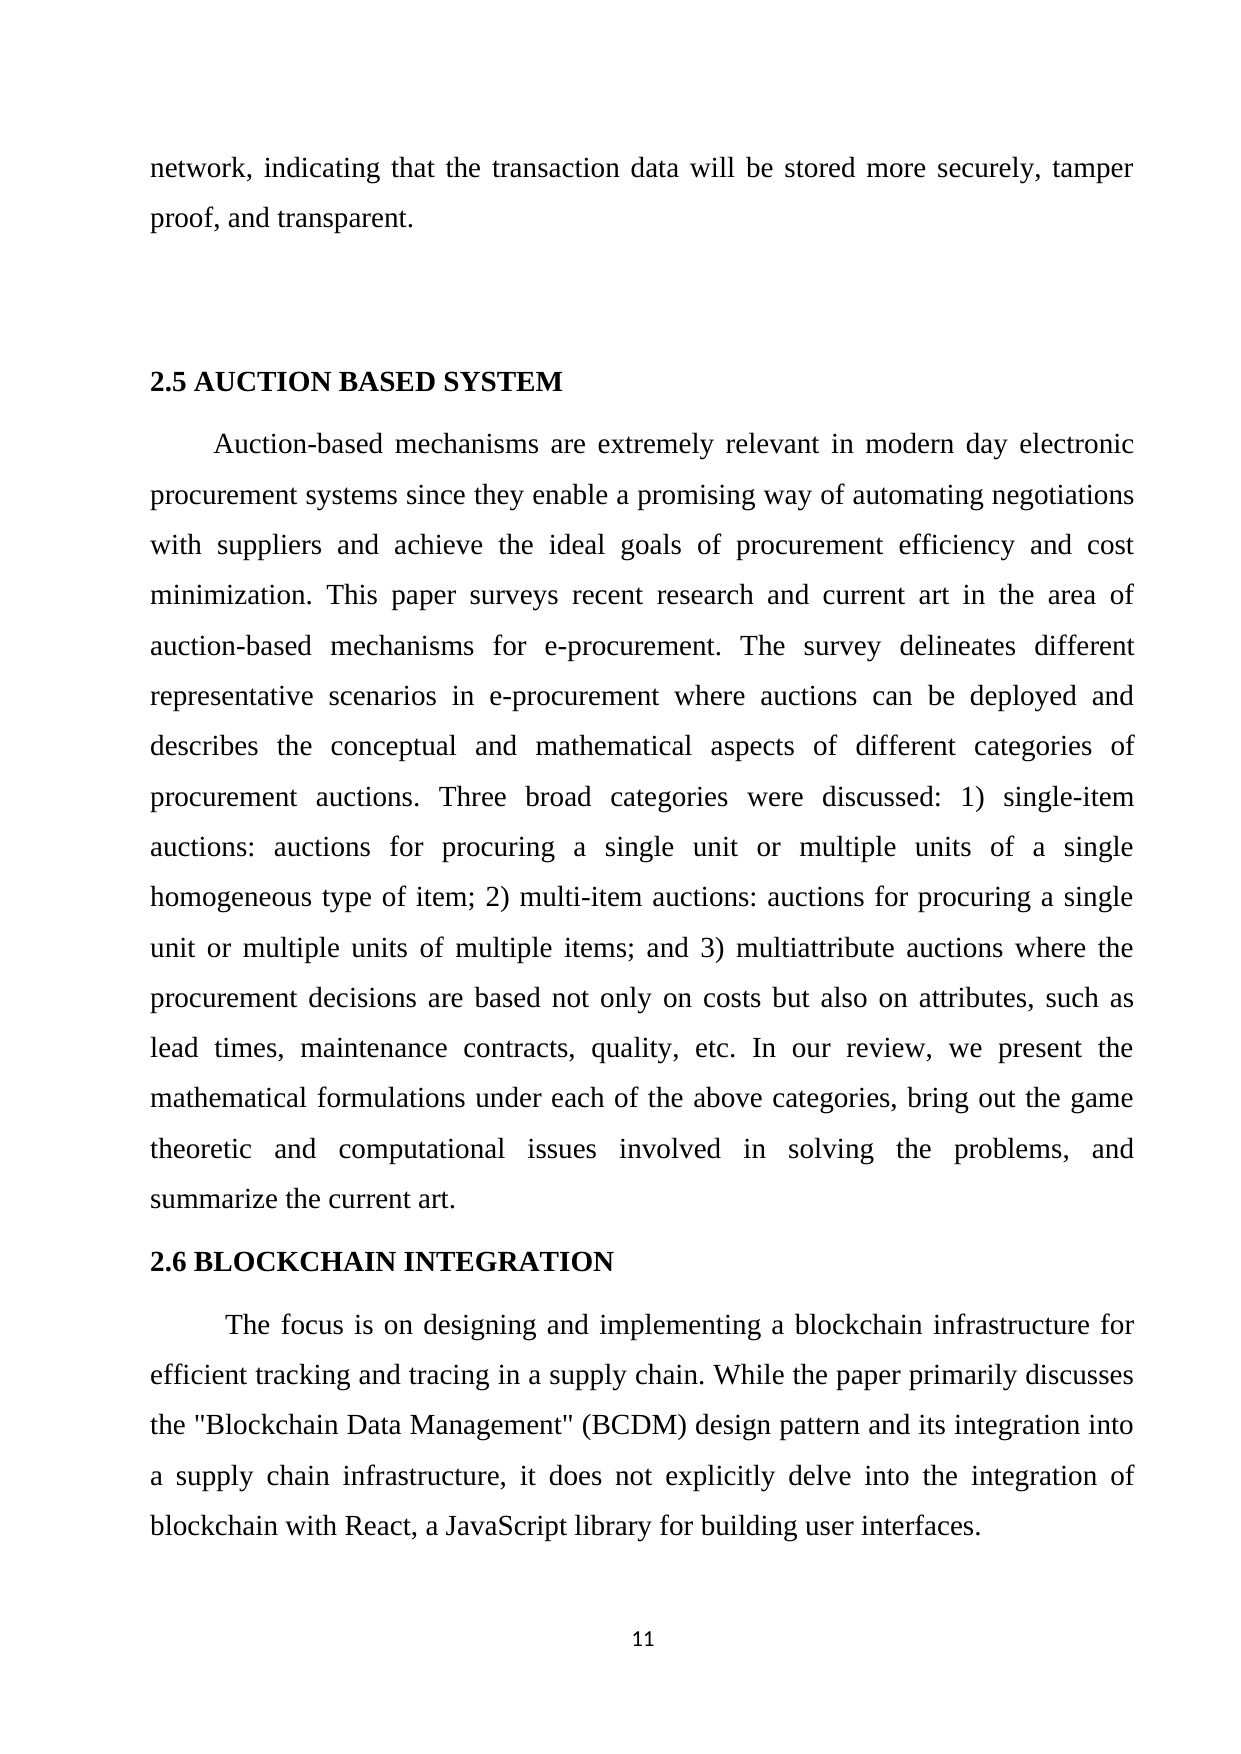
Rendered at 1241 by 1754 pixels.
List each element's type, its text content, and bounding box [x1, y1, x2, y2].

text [150, 150, 1135, 234]
text Auction-based mechanisms are extremely relevant in modern day electronic procurement systems since they enable a promising way of automating negotiations with suppliers and achieve the ideal goals of procurement efficiency and cost minimization. This paper surveys recent research and current art in the area of auction-based mechanisms for e-procurement. The survey delineates different representative scenarios in e-procurement where auctions can be deployed and describes the conceptual and mathematical aspects of different categories of procurement auctions. Three broad categories were discussed: 1) single-item auctions: auctions for procuring a single unit or multiple units of a single homogeneous type of item; 2) multi-item auctions: auctions for procuring a single unit or multiple units of multiple items; and 3) multiattribute auctions where the procurement decisions are based not only on costs but also on attributes, such as lead times, maintenance contracts, quality, etc. In our review, we present the mathematical formulations under each of the above categories, bring out the game theoretic and computational issues involved in solving the problems, and summarize the current art. [150, 427, 1135, 1215]
text The focus is on designing and implementing a blockchain infrastructure for efficient tracking and tracing in a supply chain. While the paper primarily discusses the "Blockchain Data Management" (BCDM) design pattern and its integration into a supply chain infrastructure, it does not explicitly delve into the integration of blockchain with React, a JavaScript library for building user interfaces. [150, 1307, 1135, 1542]
text 2.5 AUCTION BASED SYSTEM [150, 364, 1135, 397]
text 2.6 BLOCKCHAIN INTEGRATION [150, 1244, 1135, 1278]
